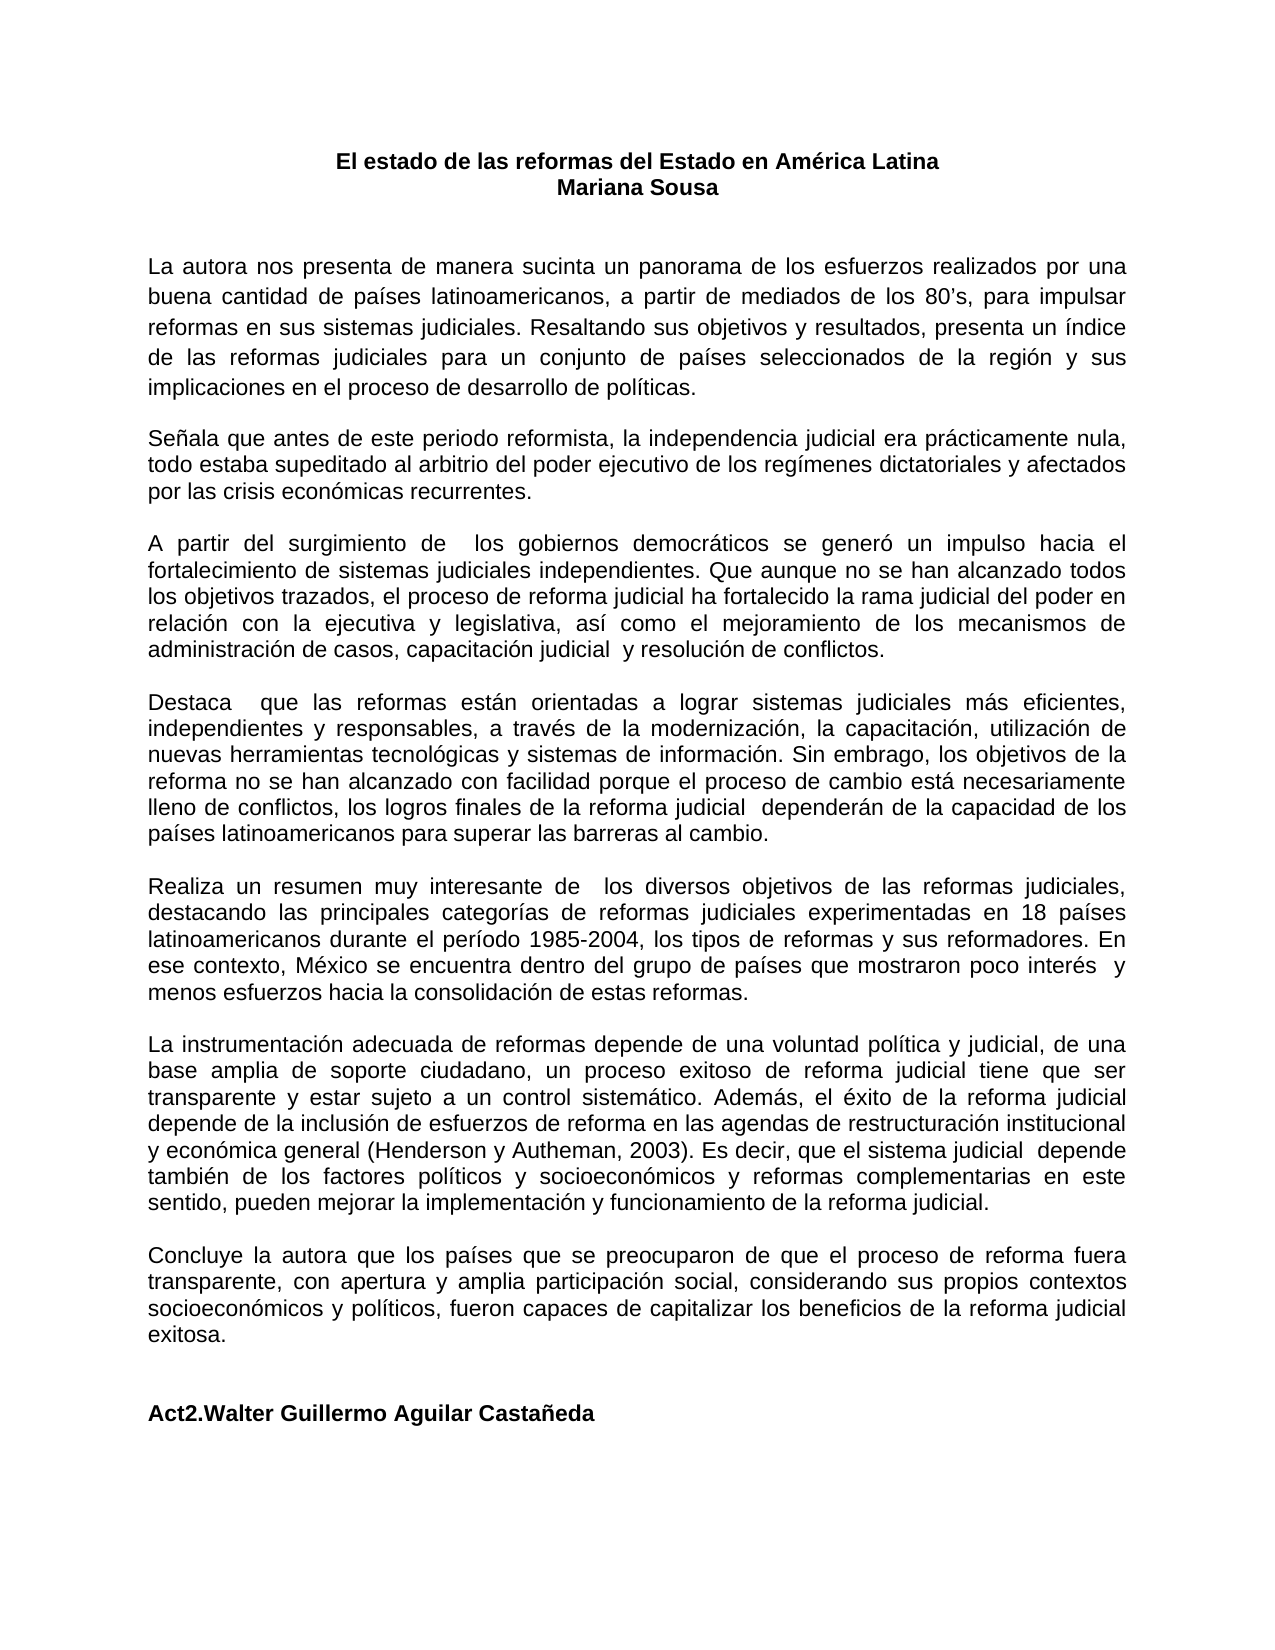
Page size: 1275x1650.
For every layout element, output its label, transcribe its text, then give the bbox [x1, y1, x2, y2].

text Act2.Walter Guillermo Aguilar Castañeda [148, 1400, 1127, 1426]
text La instrumentación adecuada de reformas depende de una voluntad política y judicial, de una base amplia de soporte ciudadano, un proceso exitoso de reforma judicial tiene que ser transparente y estar sujeto a un control sistemático. Además, el éxito de la reforma judicial depende de la inclusión de esfuerzos de reforma en las agendas de restructuración institucional y económica general (Henderson y Autheman, 2003). Es decir, que el sistema judicial depende también de los factores políticos y socioeconómicos y reformas complementarias en este sentido, pueden mejorar la implementación y funcionamiento de la reforma judicial. [148, 1031, 1127, 1216]
text El estado de las reformas del Estado en América Latina [148, 148, 1127, 174]
text A partir del surgimiento de los gobiernos democráticos se generó un impulso hacia el fortalecimiento de sistemas judiciales independientes. Que aunque no se han alcanzado todos los objetivos trazados, el proceso de reforma judicial ha fortalecido la rama judicial del poder en relación con la ejecutiva y legislativa, así como el mejoramiento de los mecanismos de administración de casos, capacitación judicial y resolución de conflictos. [148, 530, 1127, 662]
text Mariana Sousa [148, 174, 1127, 200]
text Destaca que las reformas están orientadas a lograr sistemas judiciales más eficientes, independientes y responsables, a través de la modernización, la capacitación, utilización de nuevas herramientas tecnológicas y sistemas de información. Sin embrago, los objetivos de la reforma no se han alcanzado con facilidad porque el proceso de cambio está necesariamente lleno de conflictos, los logros finales de la reforma judicial dependerán de la capacidad de los países latinoamericanos para superar las barreras al cambio. [148, 688, 1127, 847]
text La autora nos presenta de manera sucinta un panorama de los esfuerzos realizados por una buena cantidad de países latinoamericanos, a partir de mediados de los 80’s, para impulsar reformas en sus sistemas judiciales. Resaltando sus objetivos y resultados, presenta un índice de las reformas judiciales para un conjunto de países seleccionados de la región y sus implicaciones en el proceso de desarrollo de políticas. [148, 253, 1127, 400]
text Concluye la autora que los países que se preocuparon de que el proceso de reforma fuera transparente, con apertura y amplia participación social, considerando sus propios contextos socioeconómicos y políticos, fueron capaces de capitalizar los beneficios de la reforma judicial exitosa. [148, 1242, 1127, 1347]
text Realiza un resumen muy interesante de los diversos objetivos de las reformas judiciales, destacando las principales categorías de reformas judiciales experimentadas en 18 países latinoamericanos durante el período 1985-2004, los tipos de reformas y sus reformadores. En ese contexto, México se encuentra dentro del grupo de países que mostraron poco interés y menos esfuerzos hacia la consolidación de estas reformas. [148, 873, 1127, 1005]
text Señala que antes de este periodo reformista, la independencia judicial era prácticamente nula, todo estaba supeditado al arbitrio del poder ejecutivo de los regímenes dictatoriales y afectados por las crisis económicas recurrentes. [148, 425, 1127, 504]
